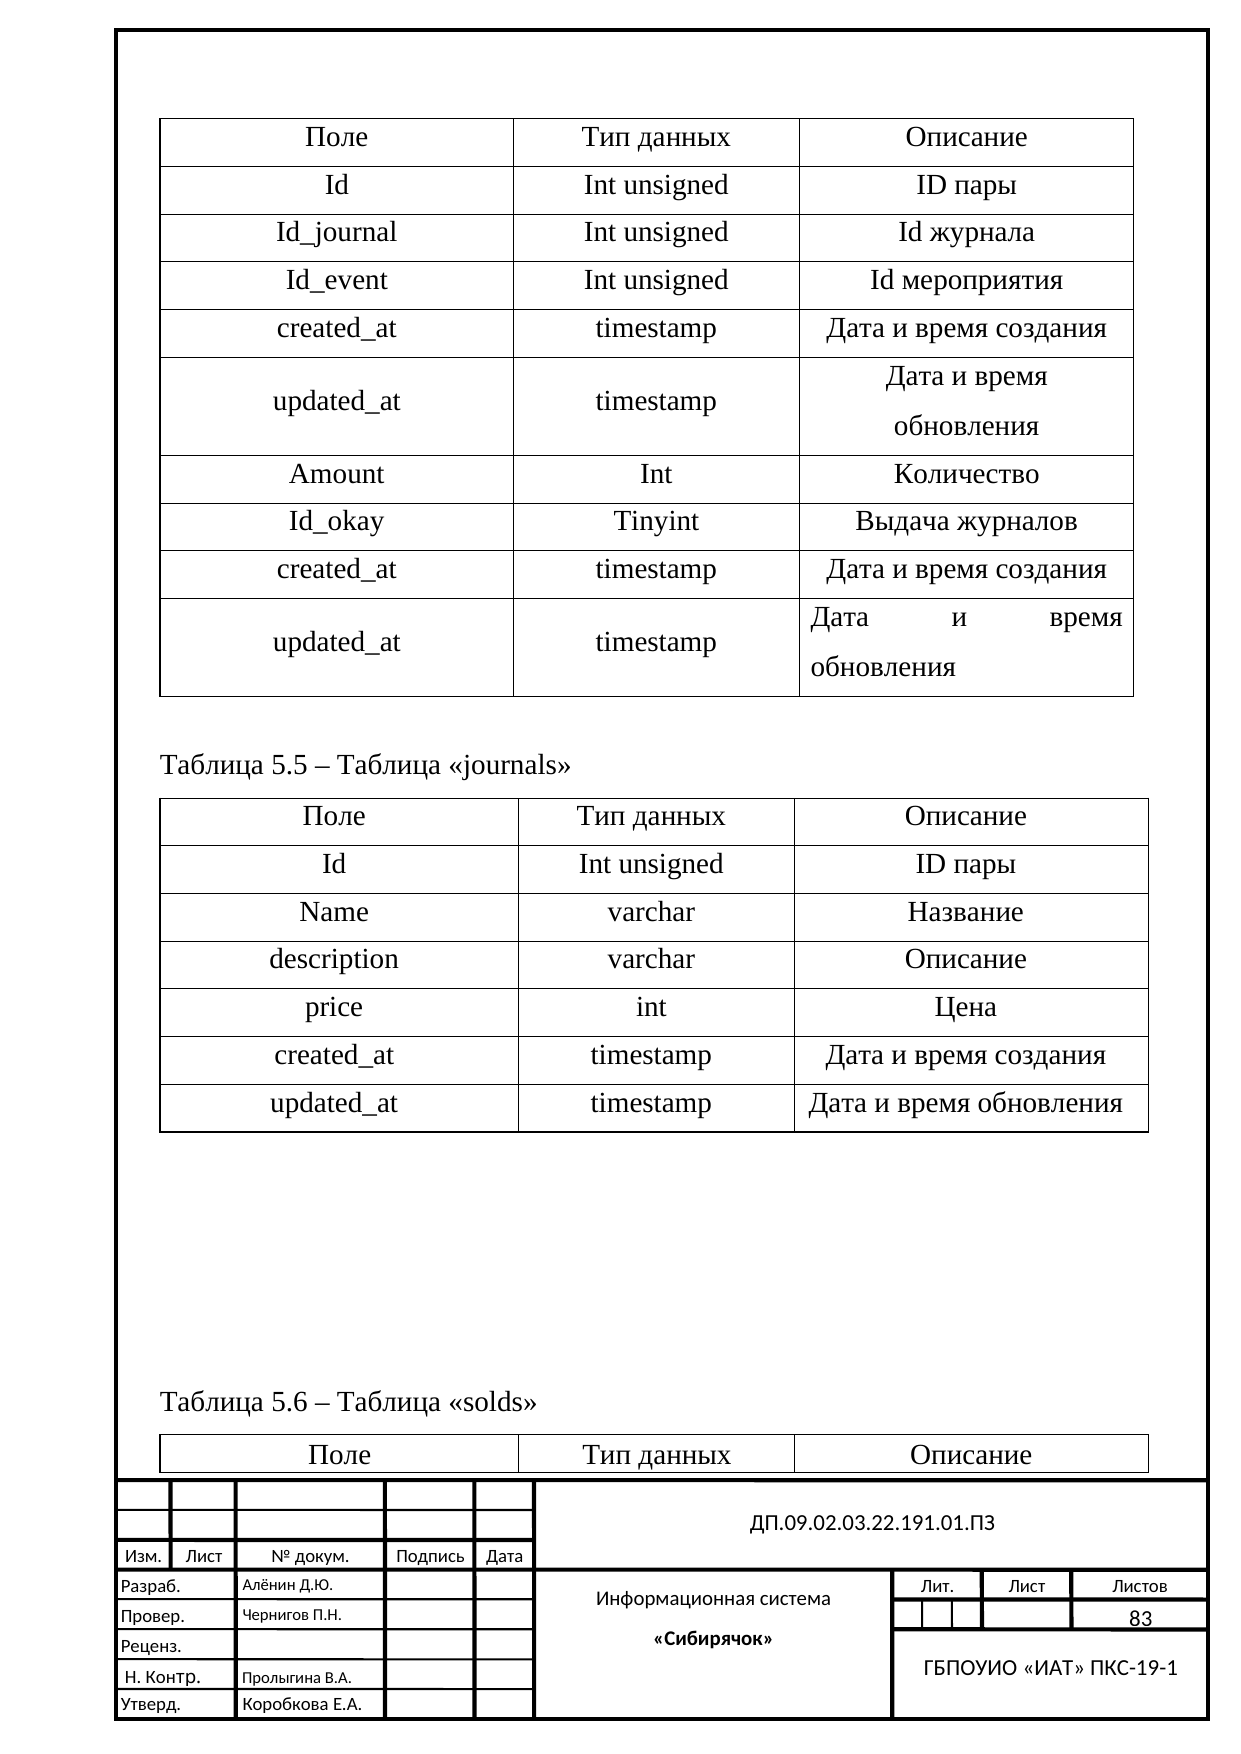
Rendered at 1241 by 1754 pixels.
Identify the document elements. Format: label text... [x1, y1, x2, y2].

table_cell timestamp [514, 599, 799, 696]
table_header Тип данных [514, 119, 799, 166]
table_cell Amount [161, 456, 513, 502]
table_cell Int unsigned [519, 846, 794, 893]
table_cell ID пары [795, 846, 1148, 893]
table_cell Id [161, 846, 518, 893]
table_cell Количество [800, 456, 1133, 502]
table_cell int [519, 989, 794, 1036]
table_cell Id_okay [161, 504, 513, 550]
table_cell Дата и время создания [800, 551, 1133, 598]
table_cell updated_at [161, 358, 513, 455]
table_cell Цена [795, 989, 1148, 1036]
table_cell Дата и время обновления [800, 358, 1133, 455]
table_cell description [161, 942, 518, 988]
table_cell varchar [519, 894, 794, 941]
table_cell Id_event [161, 262, 513, 309]
table_header Поле [161, 1435, 518, 1472]
table_cell Name [161, 894, 518, 941]
table_cell timestamp [514, 358, 799, 455]
table_cell Выдача журналов [800, 504, 1133, 550]
table_cell updated_at [161, 1085, 518, 1131]
table_cell timestamp [519, 1085, 794, 1131]
table_cell Id_journal [161, 215, 513, 261]
table_cell varchar [519, 942, 794, 988]
table_cell Int unsigned [514, 262, 799, 309]
table_cell Int unsigned [514, 167, 799, 213]
table_cell Дата и время обновления [800, 599, 1133, 696]
table_cell price [161, 989, 518, 1036]
table_cell created_at [161, 551, 513, 598]
table_cell created_at [161, 310, 513, 357]
text Таблица 5.5 – Таблица «journals» [159, 747, 1181, 781]
table_cell Дата и время создания [800, 310, 1133, 357]
table_header Тип данных [519, 799, 794, 845]
text Таблица 5.6 – Таблица «solds» [159, 1384, 1181, 1418]
table_cell Описание [795, 942, 1148, 988]
table_cell Id мероприятия [800, 262, 1133, 309]
table_header Тип данных [519, 1435, 794, 1472]
table_header Поле [161, 119, 513, 166]
table_cell Дата и время обновления [795, 1085, 1148, 1131]
table_cell Tinyint [514, 504, 799, 550]
table_cell Int [514, 456, 799, 502]
table_header Описание [795, 799, 1148, 845]
table_header Описание [800, 119, 1133, 166]
table_cell Дата и время создания [795, 1037, 1148, 1084]
table_cell timestamp [514, 551, 799, 598]
table_cell Id журнала [800, 215, 1133, 261]
table_header Описание [795, 1435, 1148, 1472]
table_cell Id [161, 167, 513, 213]
table_cell ID пары [800, 167, 1133, 213]
table_header Поле [161, 799, 518, 845]
table_cell timestamp [519, 1037, 794, 1084]
table_cell created_at [161, 1037, 518, 1084]
table_cell timestamp [514, 310, 799, 357]
table_cell updated_at [161, 599, 513, 696]
table_cell Int unsigned [514, 215, 799, 261]
table_cell Название [795, 894, 1148, 941]
